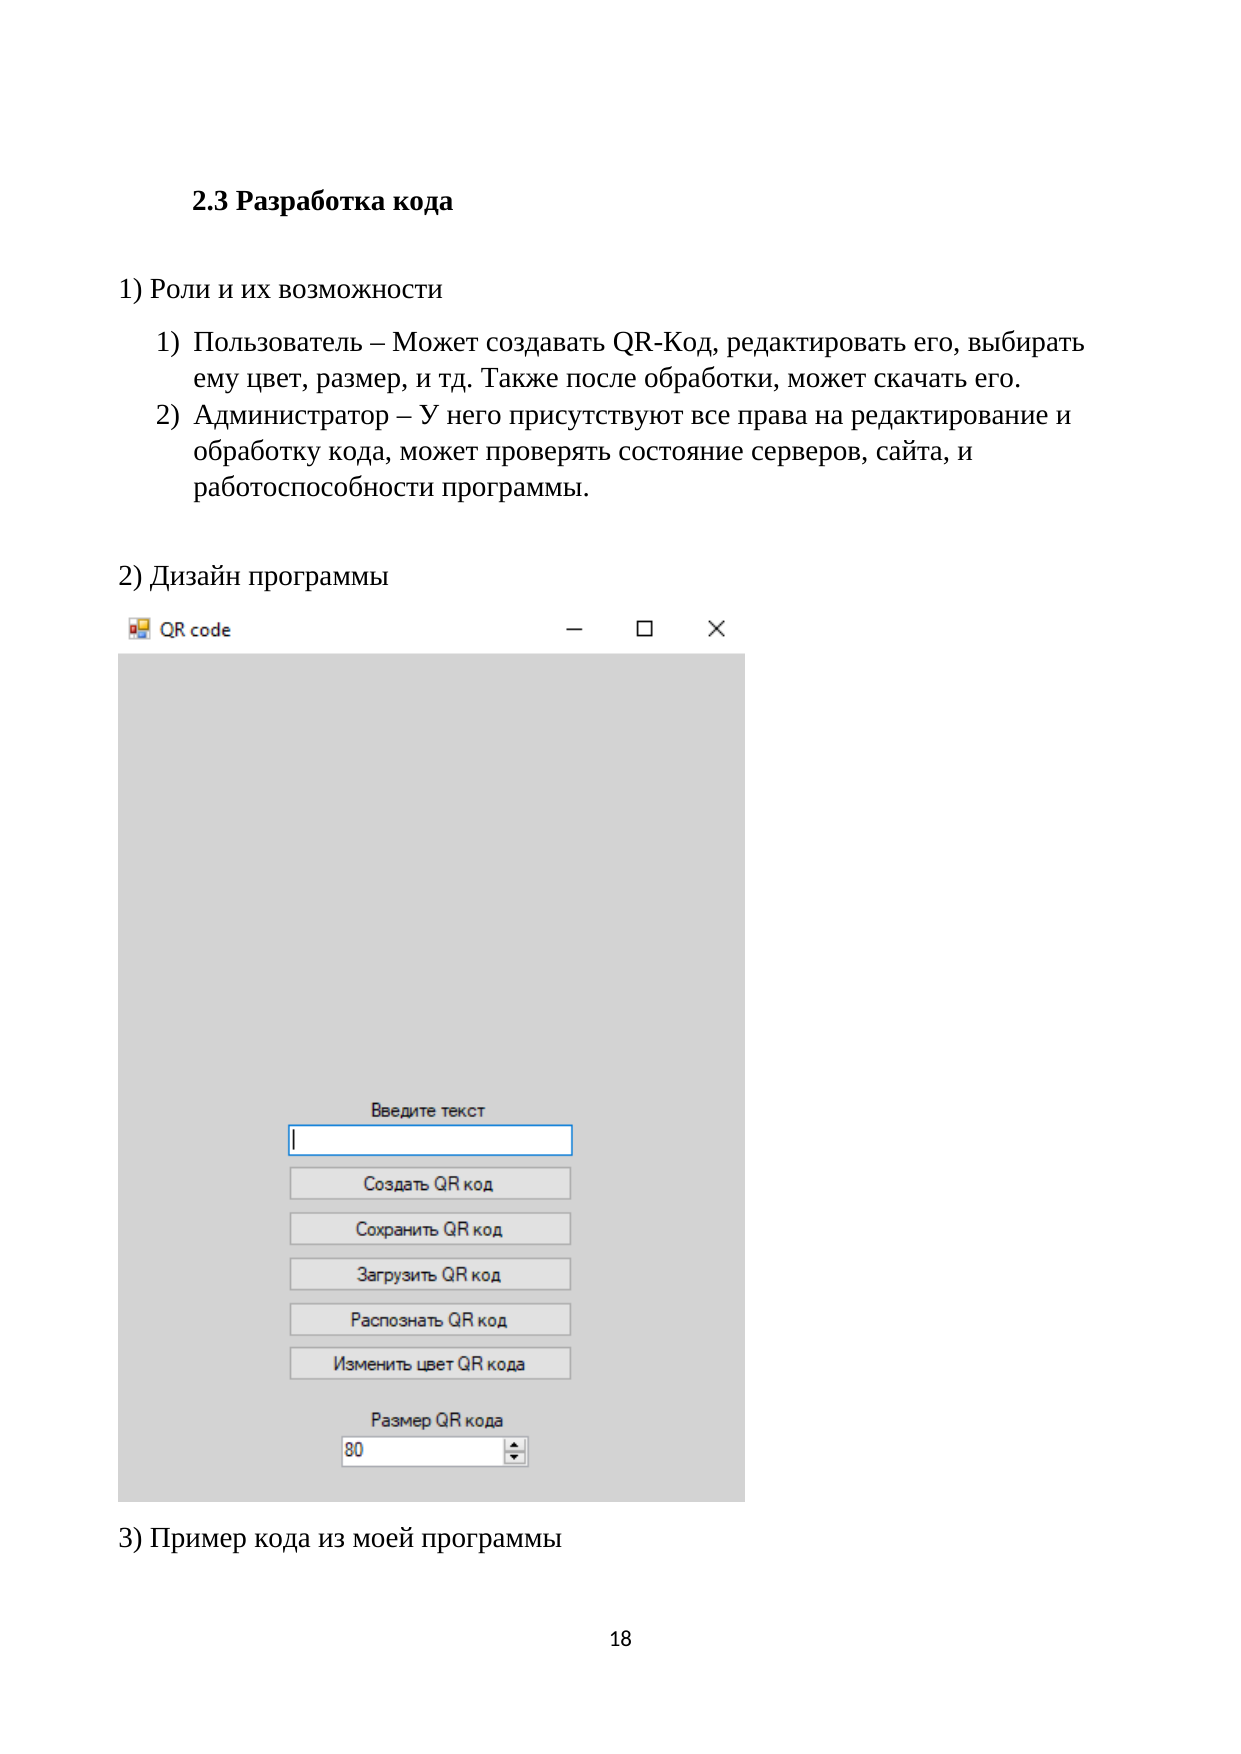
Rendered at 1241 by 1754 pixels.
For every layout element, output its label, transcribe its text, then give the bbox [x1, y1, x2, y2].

list Администратор – У него присутствуют все права на редактирование и обработку кода, может проверять состояние серверов, сайта, и работоспособности программы. [156, 397, 1122, 503]
text 2) Дизайн программы [118, 558, 1122, 592]
subtitle 2.3 Разработка кода [118, 183, 1122, 216]
list Пользователь – Может создавать QR-Код, редактировать его, выбирать ему цвет, размер, и тд. Также после обработки, может скачать его. [156, 324, 1122, 394]
picture [118, 610, 745, 1502]
text 1) Роли и их возможности [118, 272, 1122, 305]
text 3) Пример кода из моей программы [118, 1520, 1122, 1554]
